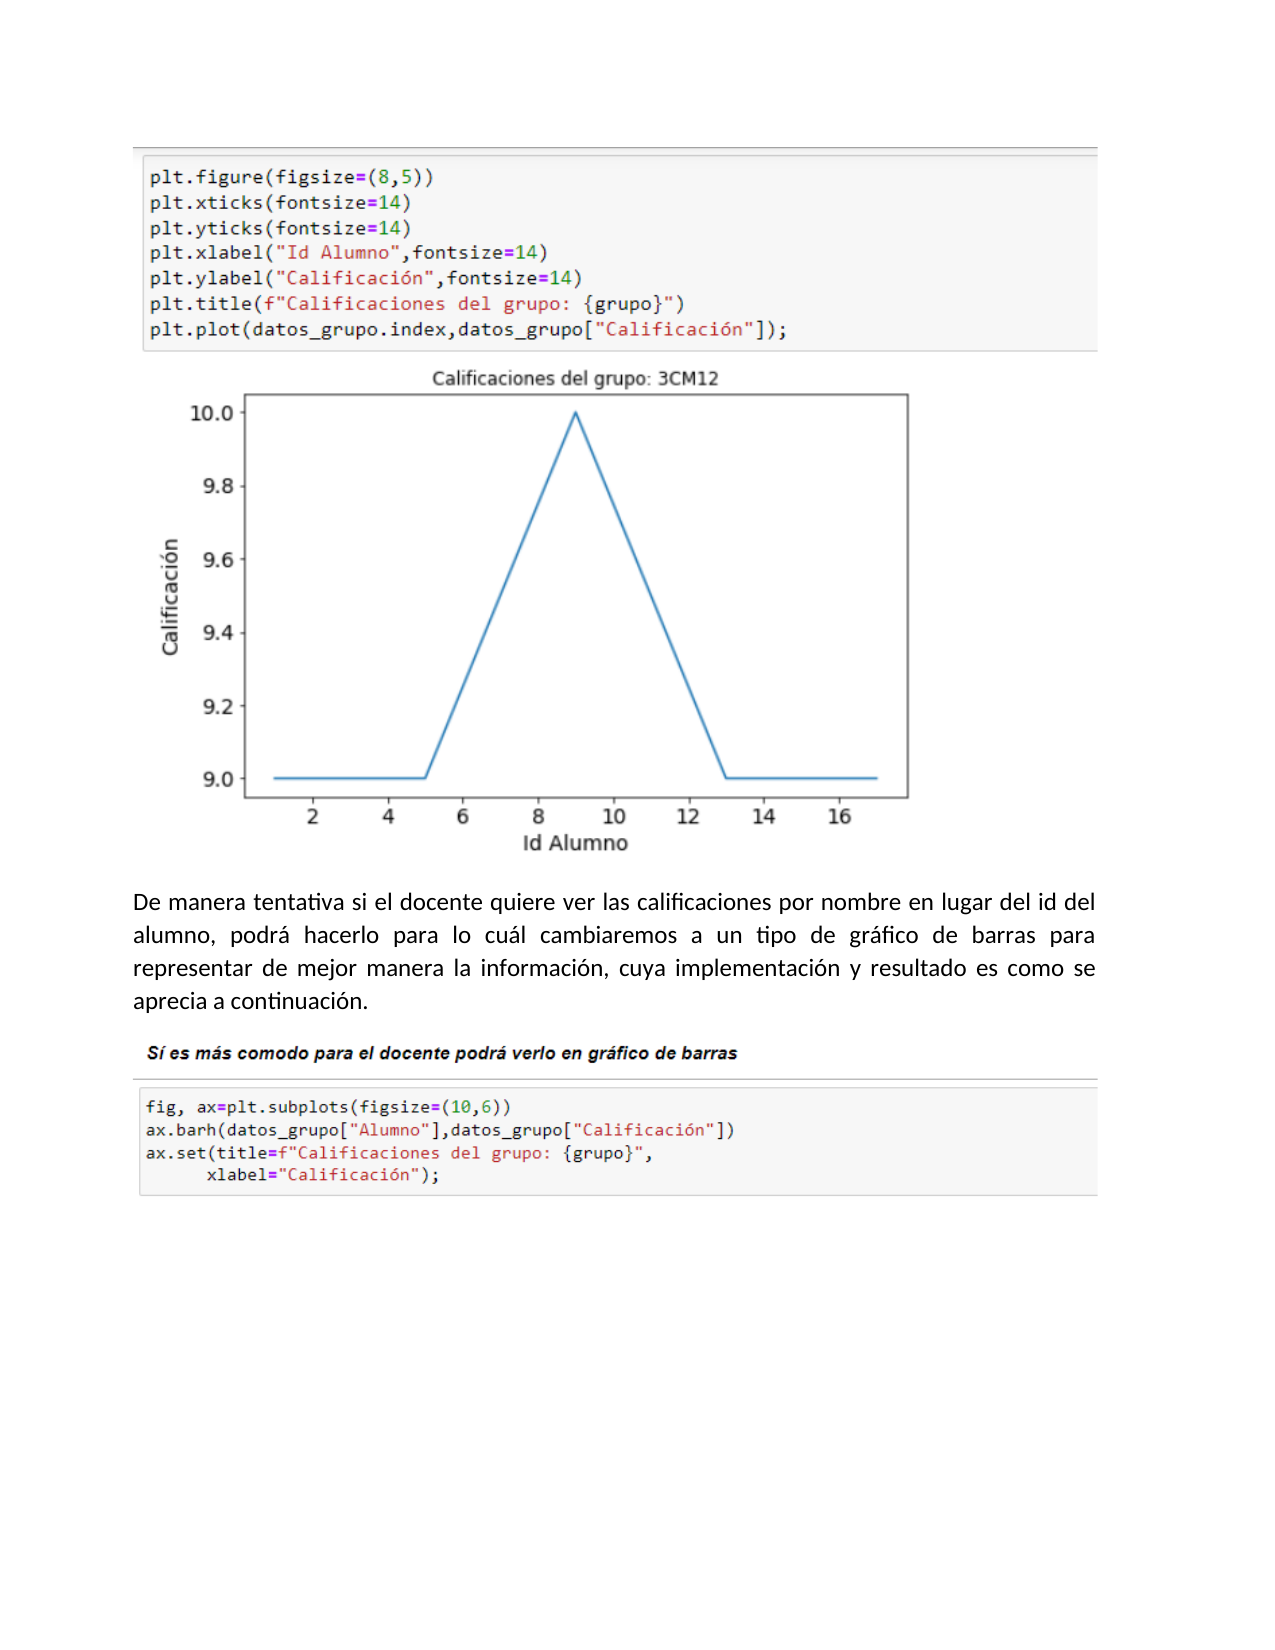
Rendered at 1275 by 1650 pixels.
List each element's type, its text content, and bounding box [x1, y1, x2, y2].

picture [132, 147, 1098, 868]
picture [132, 1034, 1098, 1207]
text De manera tentativa si el docente quiere ver las calificaciones por nombre en lugar del id del alumno, podrá hacerlo para lo cuál cambiaremos a un tipo de gráfico de barras para representar de mejor manera la información, cuya implementación y resultado es como se aprecia a continuación. [133, 886, 1098, 1016]
